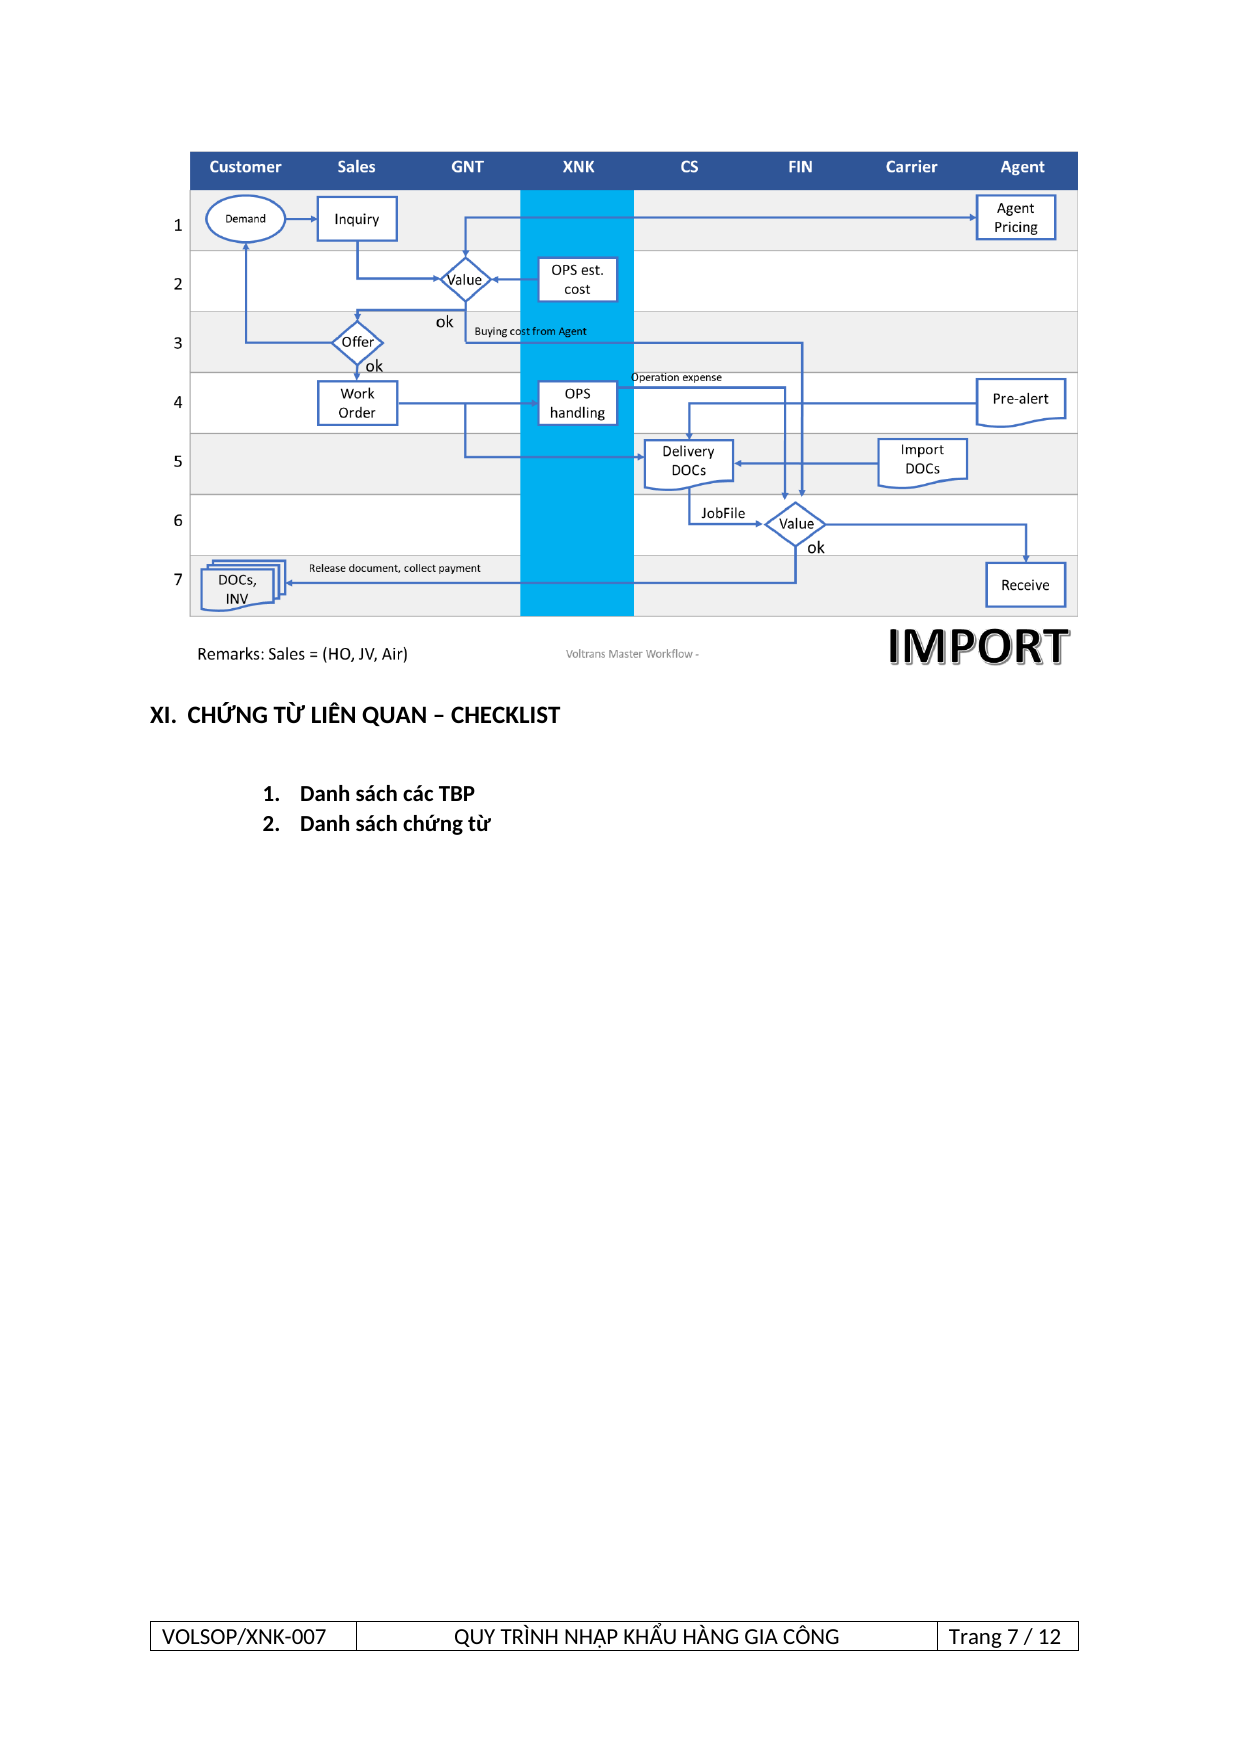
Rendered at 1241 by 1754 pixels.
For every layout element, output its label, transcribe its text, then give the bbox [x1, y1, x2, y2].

list Danh sách chứng từ [262, 809, 1090, 837]
subtitle CHỨNG TỪ LIÊN QUAN – CHECKLIST [150, 699, 1090, 729]
picture [162, 150, 1078, 681]
list Danh sách các TBP [262, 779, 1090, 807]
